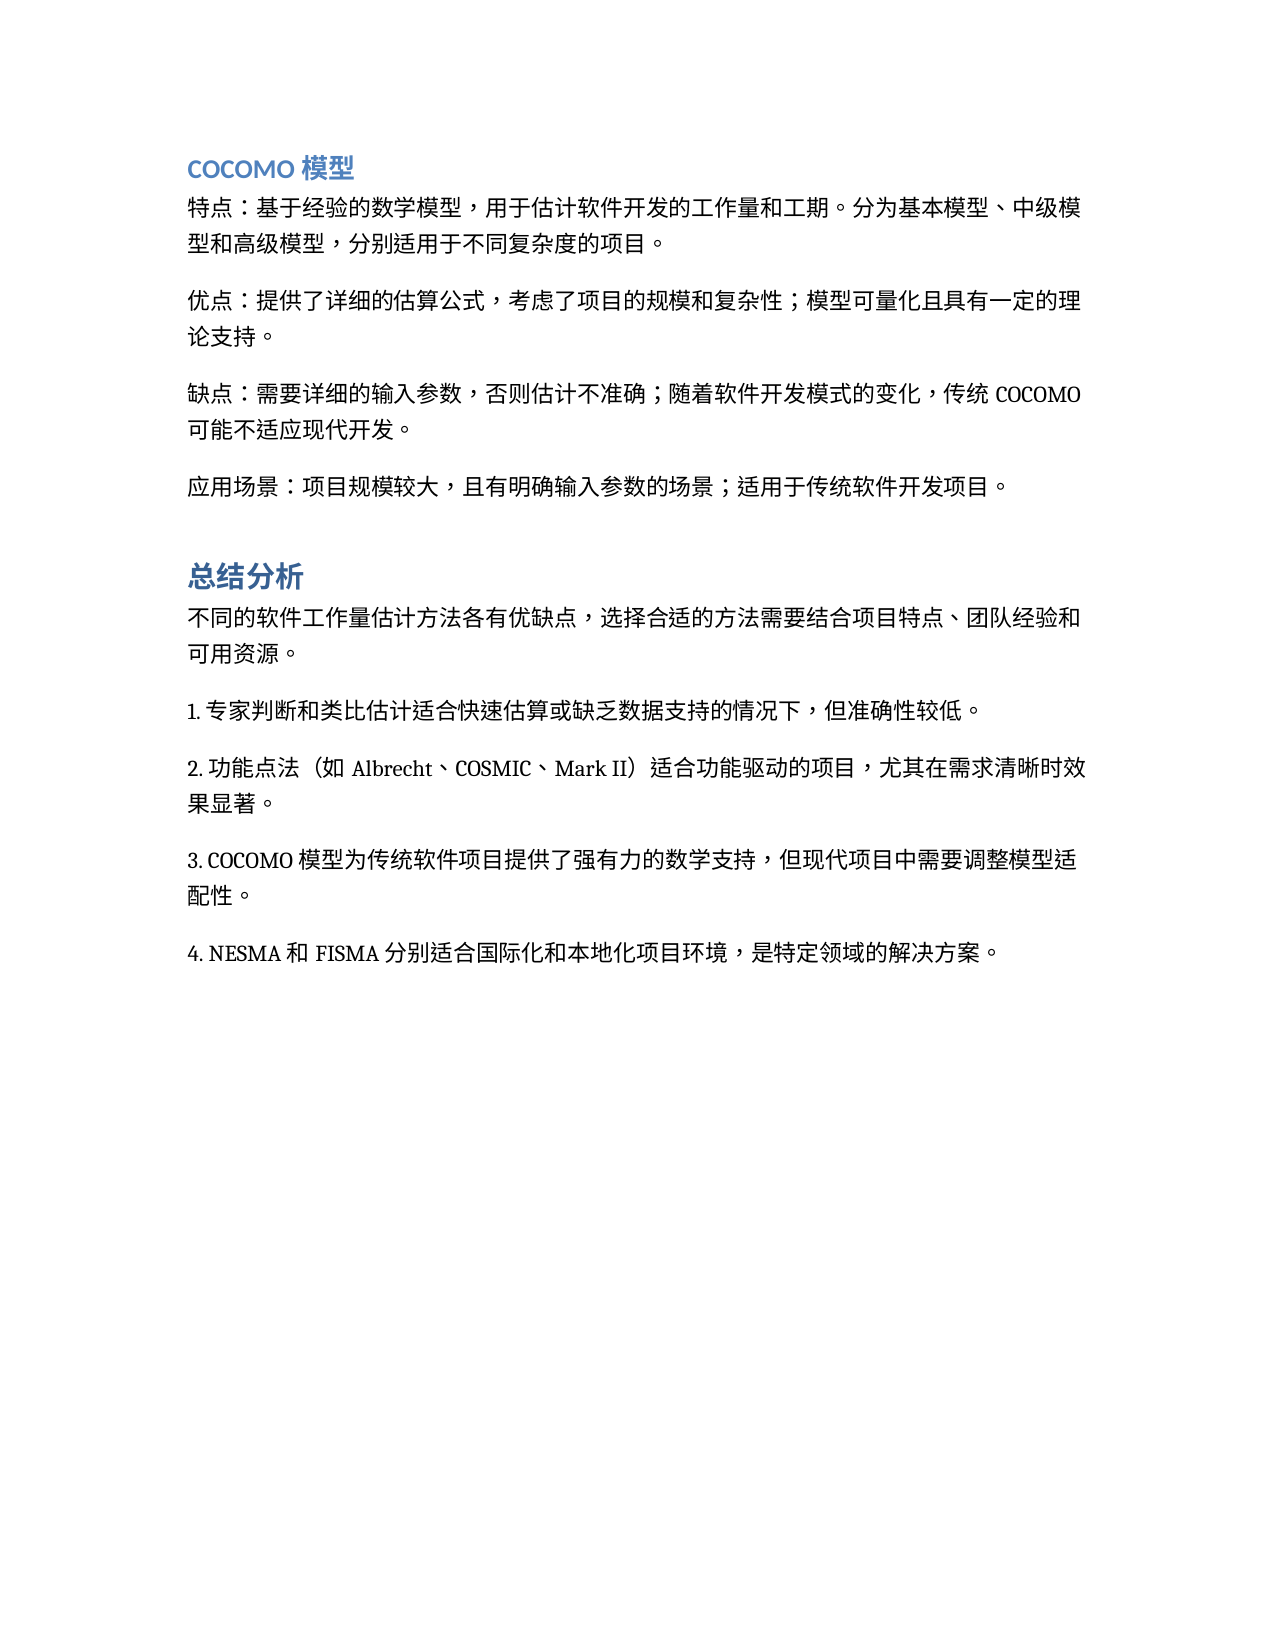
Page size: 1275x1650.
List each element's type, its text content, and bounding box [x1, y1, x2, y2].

text 缺点：需要详细的输入参数，否则估计不准确；随着软件开发模式的变化，传统 COCOMO 可能不适应现代开发。 [187, 378, 1087, 445]
subtitle COCOMO 模型 [187, 150, 1087, 187]
text 优点：提供了详细的估算公式，考虑了项目的规模和复杂性；模型可量化且具有一定的理论支持。 [187, 285, 1087, 352]
text 4. NESMA 和 FISMA 分别适合国际化和本地化项目环境，是特定领域的解决方案。 [187, 937, 1087, 968]
text 1. 专家判断和类比估计适合快速估算或缺乏数据支持的情况下，但准确性较低。 [187, 695, 1087, 726]
text 应用场景：项目规模较大，且有明确输入参数的场景；适用于传统软件开发项目。 [187, 471, 1087, 502]
subtitle 总结分析 [187, 556, 1087, 596]
text 3. COCOMO 模型为传统软件项目提供了强有力的数学支持，但现代项目中需要调整模型适配性。 [187, 844, 1087, 911]
text 不同的软件工作量估计方法各有优缺点，选择合适的方法需要结合项目特点、团队经验和可用资源。 [187, 602, 1087, 669]
text 2. 功能点法（如 Albrecht、COSMIC、Mark II）适合功能驱动的项目，尤其在需求清晰时效果显著。 [187, 752, 1087, 819]
text 特点：基于经验的数学模型，用于估计软件开发的工作量和工期。分为基本模型、中级模型和高级模型，分别适用于不同复杂度的项目。 [187, 192, 1087, 259]
